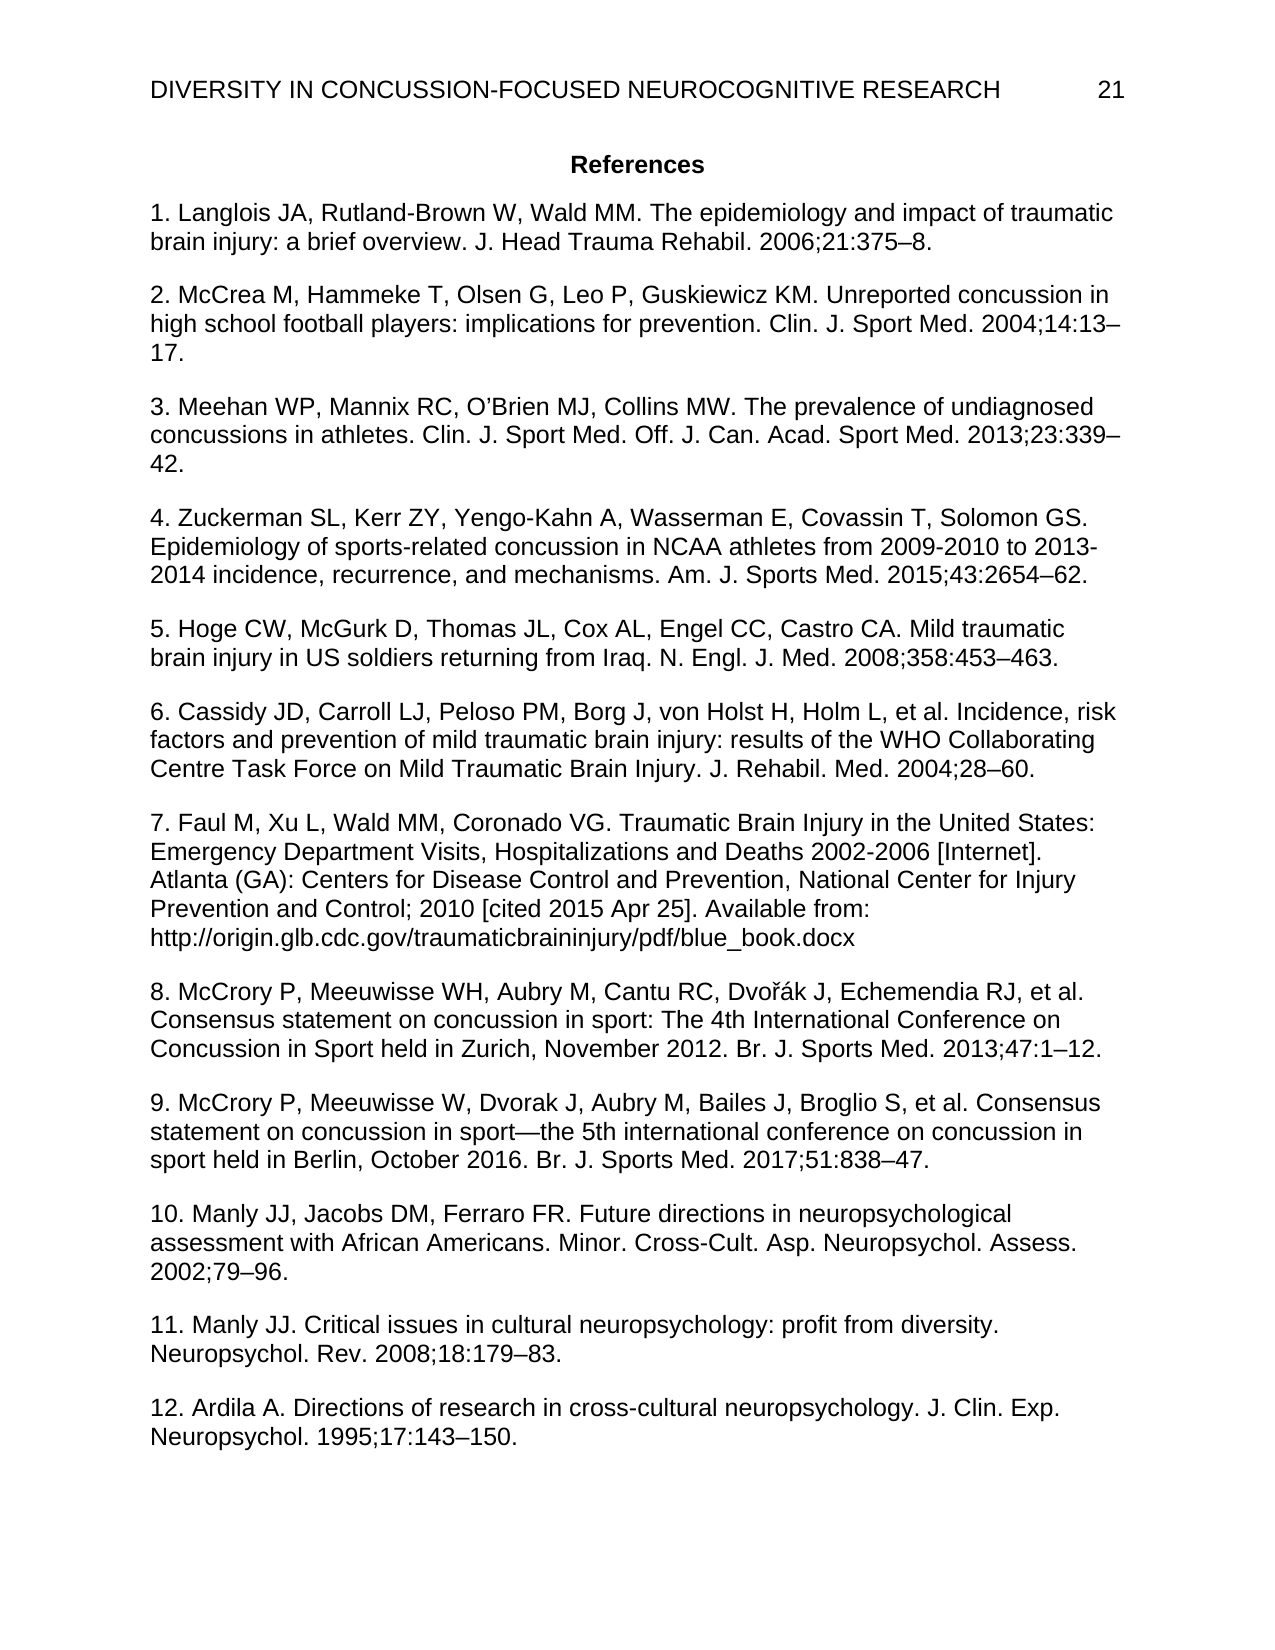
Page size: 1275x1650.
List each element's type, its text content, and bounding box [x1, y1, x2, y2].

text 9. McCrory P, Meeuwisse W, Dvorak J, Aubry M, Bailes J, Broglio S, et al. Consensus statement on concussion in sport—the 5th international conference on concussion in sport held in Berlin, October 2016. Br. J. Sports Med. 2017;51:838–47. [150, 1088, 1125, 1174]
text 11. Manly JJ. Critical issues in cultural neuropsychology: profit from diversity. Neuropsychol. Rev. 2008;18:179–83. [150, 1310, 1125, 1368]
text 8. McCrory P, Meeuwisse WH, Aubry M, Cantu RC, Dvořák J, Echemendia RJ, et al. Consensus statement on concussion in sport: The 4th International Conference on Concussion in Sport held in Zurich, November 2012. Br. J. Sports Med. 2013;47:1–12. [150, 976, 1125, 1063]
text 3. Meehan WP, Mannix RC, O’Brien MJ, Collins MW. The prevalence of undiagnosed concussions in athletes. Clin. J. Sport Med. Off. J. Can. Acad. Sport Med. 2013;23:339–42. [150, 391, 1125, 478]
text 10. Manly JJ, Jacobs DM, Ferraro FR. Future directions in neuropsychological assessment with African Americans. Minor. Cross-Cult. Asp. Neuropsychol. Assess. 2002;79–96. [150, 1199, 1125, 1285]
text 2. McCrea M, Hammeke T, Olsen G, Leo P, Guskiewicz KM. Unreported concussion in high school football players: implications for prevention. Clin. J. Sport Med. 2004;14:13–17. [150, 280, 1125, 366]
text 12. Ardila A. Directions of research in cross-cultural neuropsychology. J. Clin. Exp. Neuropsychol. 1995;17:143–150. [150, 1393, 1125, 1450]
text References [150, 150, 1125, 179]
text 6. Cassidy JD, Carroll LJ, Peloso PM, Borg J, von Holst H, Holm L, et al. Incidence, risk factors and prevention of mild traumatic brain injury: results of the WHO Collaborating Centre Task Force on Mild Traumatic Brain Injury. J. Rehabil. Med. 2004;28–60. [150, 696, 1125, 783]
text 4. Zuckerman SL, Kerr ZY, Yengo-Kahn A, Wasserman E, Covassin T, Solomon GS. Epidemiology of sports-related concussion in NCAA athletes from 2009-2010 to 2013-2014 incidence, recurrence, and mechanisms. Am. J. Sports Med. 2015;43:2654–62. [150, 503, 1125, 589]
text 7. Faul M, Xu L, Wald MM, Coronado VG. Traumatic Brain Injury in the United States: Emergency Department Visits, Hospitalizations and Deaths 2002-2006 [Internet]. Atlanta (GA): Centers for Disease Control and Prevention, National Center for Injury Prevention and Control; 2010 [cited 2015 Apr 25]. Available from: http://origin.glb.cdc.gov/traumaticbraininjury/pdf/blue_book.docx [150, 808, 1125, 951]
text 1. Langlois JA, Rutland-Brown W, Wald MM. The epidemiology and impact of traumatic brain injury: a brief overview. J. Head Trauma Rehabil. 2006;21:375–8. [150, 198, 1125, 255]
text 5. Hoge CW, McGurk D, Thomas JL, Cox AL, Engel CC, Castro CA. Mild traumatic brain injury in US soldiers returning from Iraq. N. Engl. J. Med. 2008;358:453–463. [150, 614, 1125, 671]
